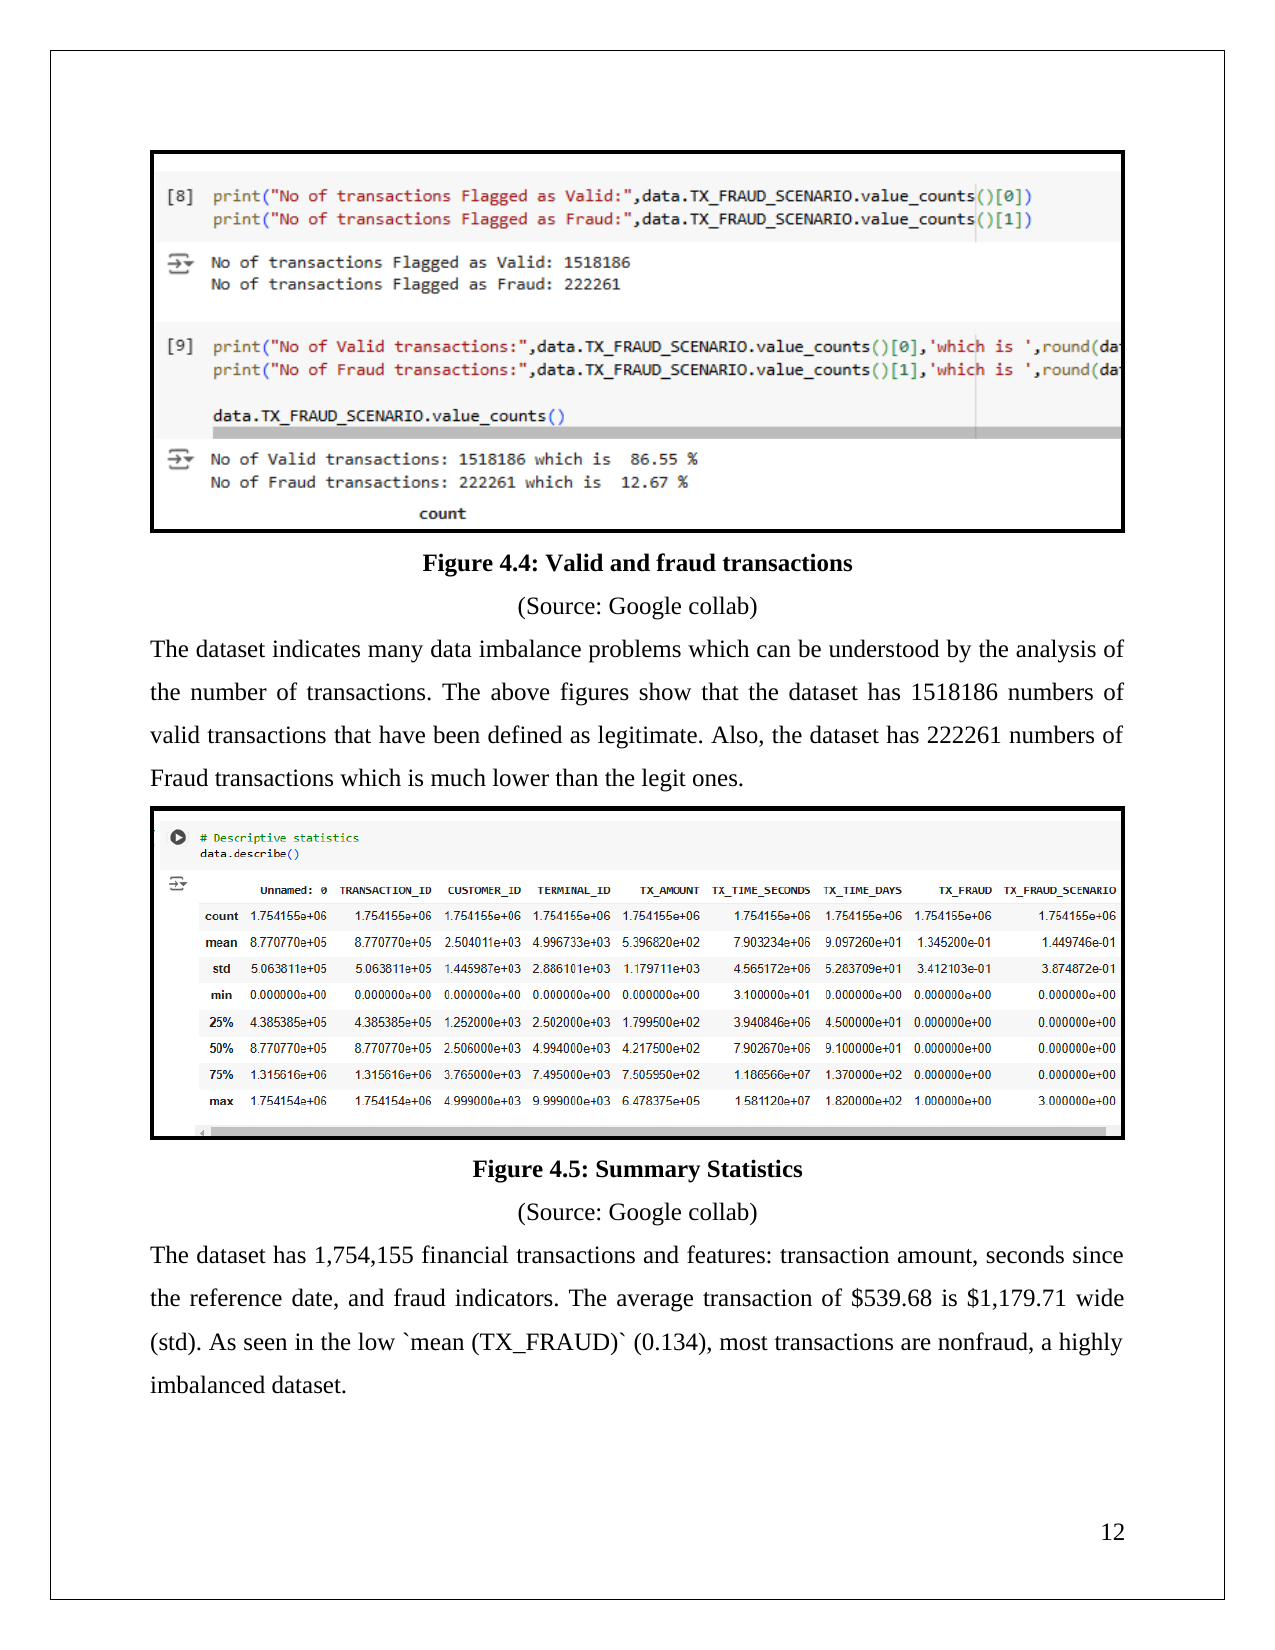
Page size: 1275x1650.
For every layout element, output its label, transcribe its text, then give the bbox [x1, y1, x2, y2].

text The dataset has 1,754,155 financial transactions and features: transaction amount, seconds since the reference date, and fraud indicators. The average transaction of $539.68 is $1,179.71 wide (std). As seen in the low `mean (TX_FRAUD)` (0.134), most transactions are nonfraud, a highly imbalanced dataset. [150, 1240, 1125, 1398]
picture [154, 154, 1121, 529]
picture [154, 811, 1121, 1136]
text Figure 4.4: Valid and fraud transactions [150, 548, 1125, 576]
text Figure 4.5: Summary Statistics [150, 1154, 1125, 1183]
text The dataset indicates many data imbalance problems which can be understood by the analysis of the number of transactions. The above figures show that the dataset has 1518186 numbers of valid transactions that have been defined as legitimate. Also, the dataset has 222261 numbers of Fraud transactions which is much lower than the legit ones. [150, 634, 1125, 792]
text (Source: Google collab) [150, 1197, 1125, 1226]
text (Source: Google collab) [150, 591, 1125, 619]
